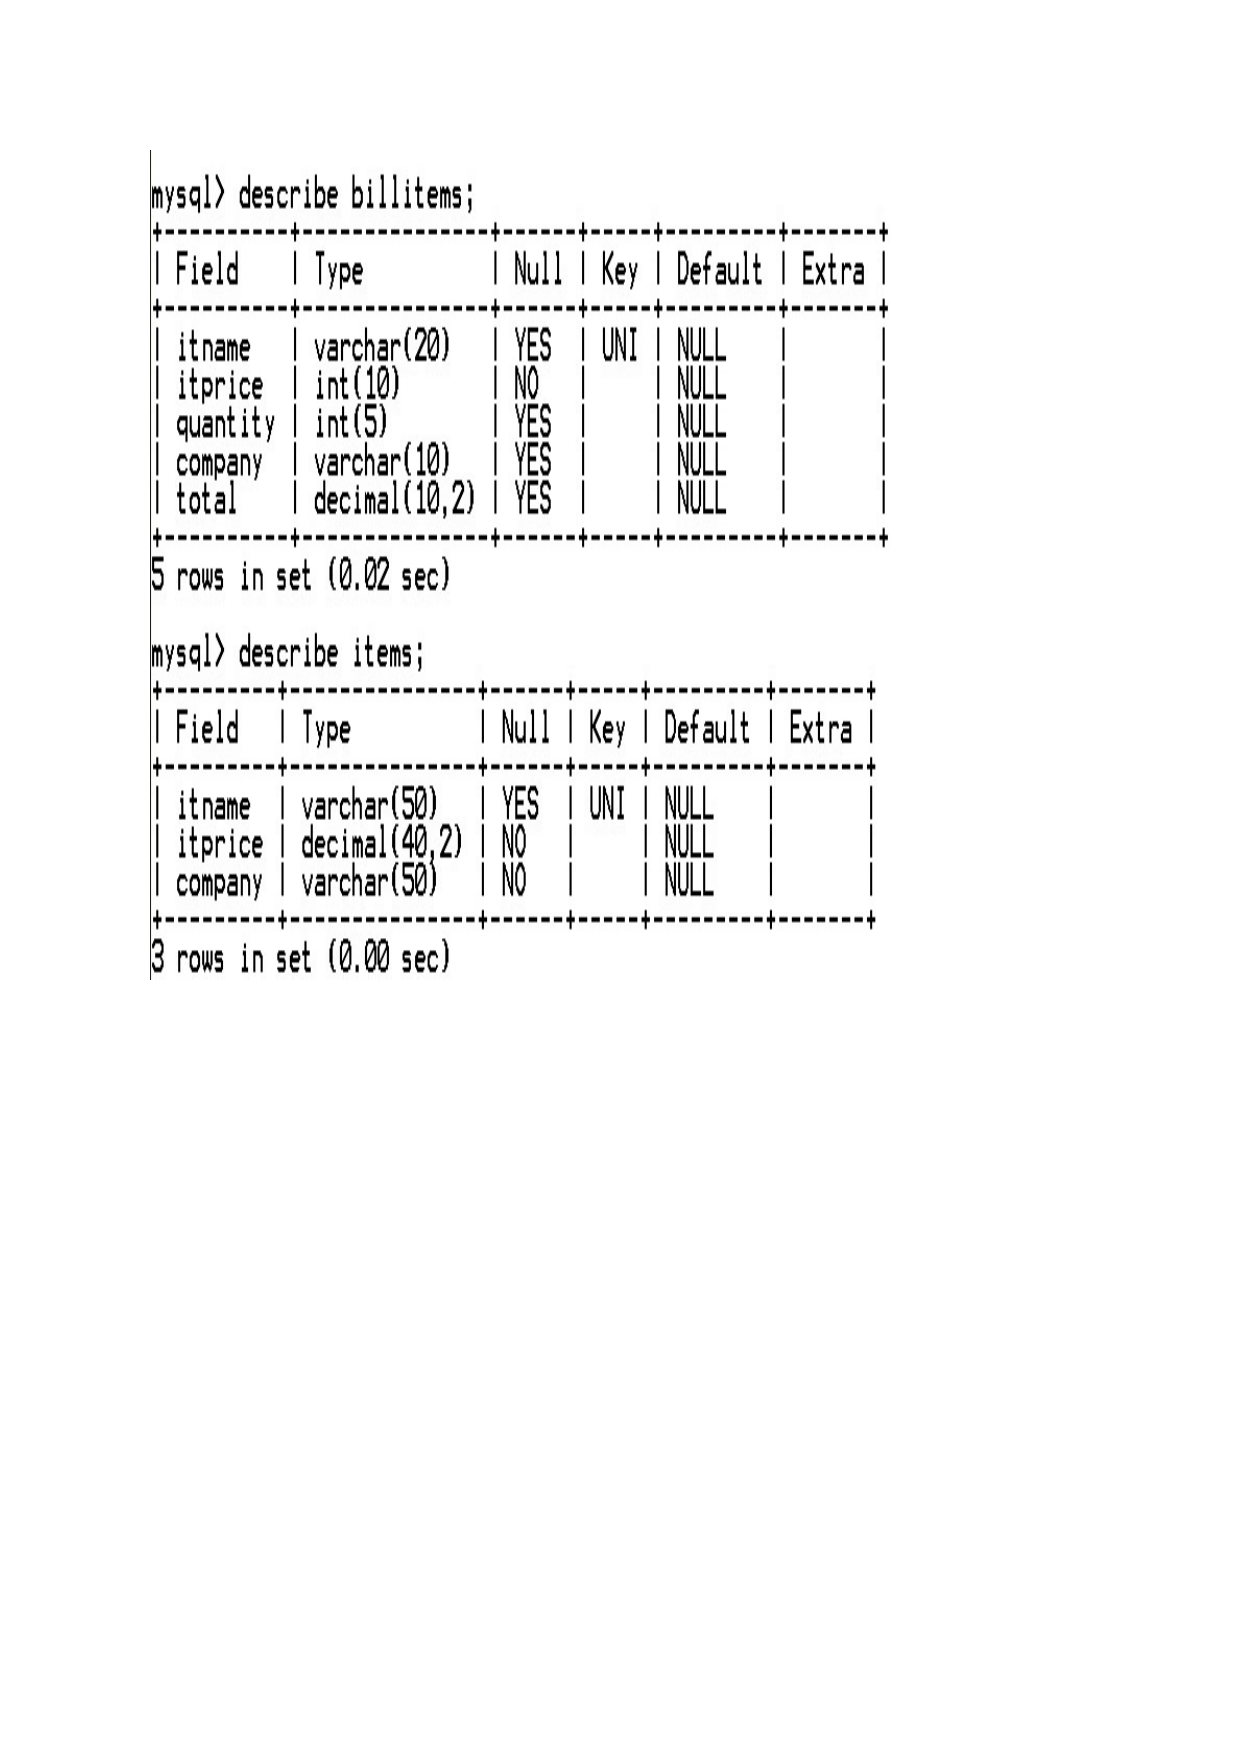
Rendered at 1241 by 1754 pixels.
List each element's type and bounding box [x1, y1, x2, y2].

picture [150, 150, 891, 980]
